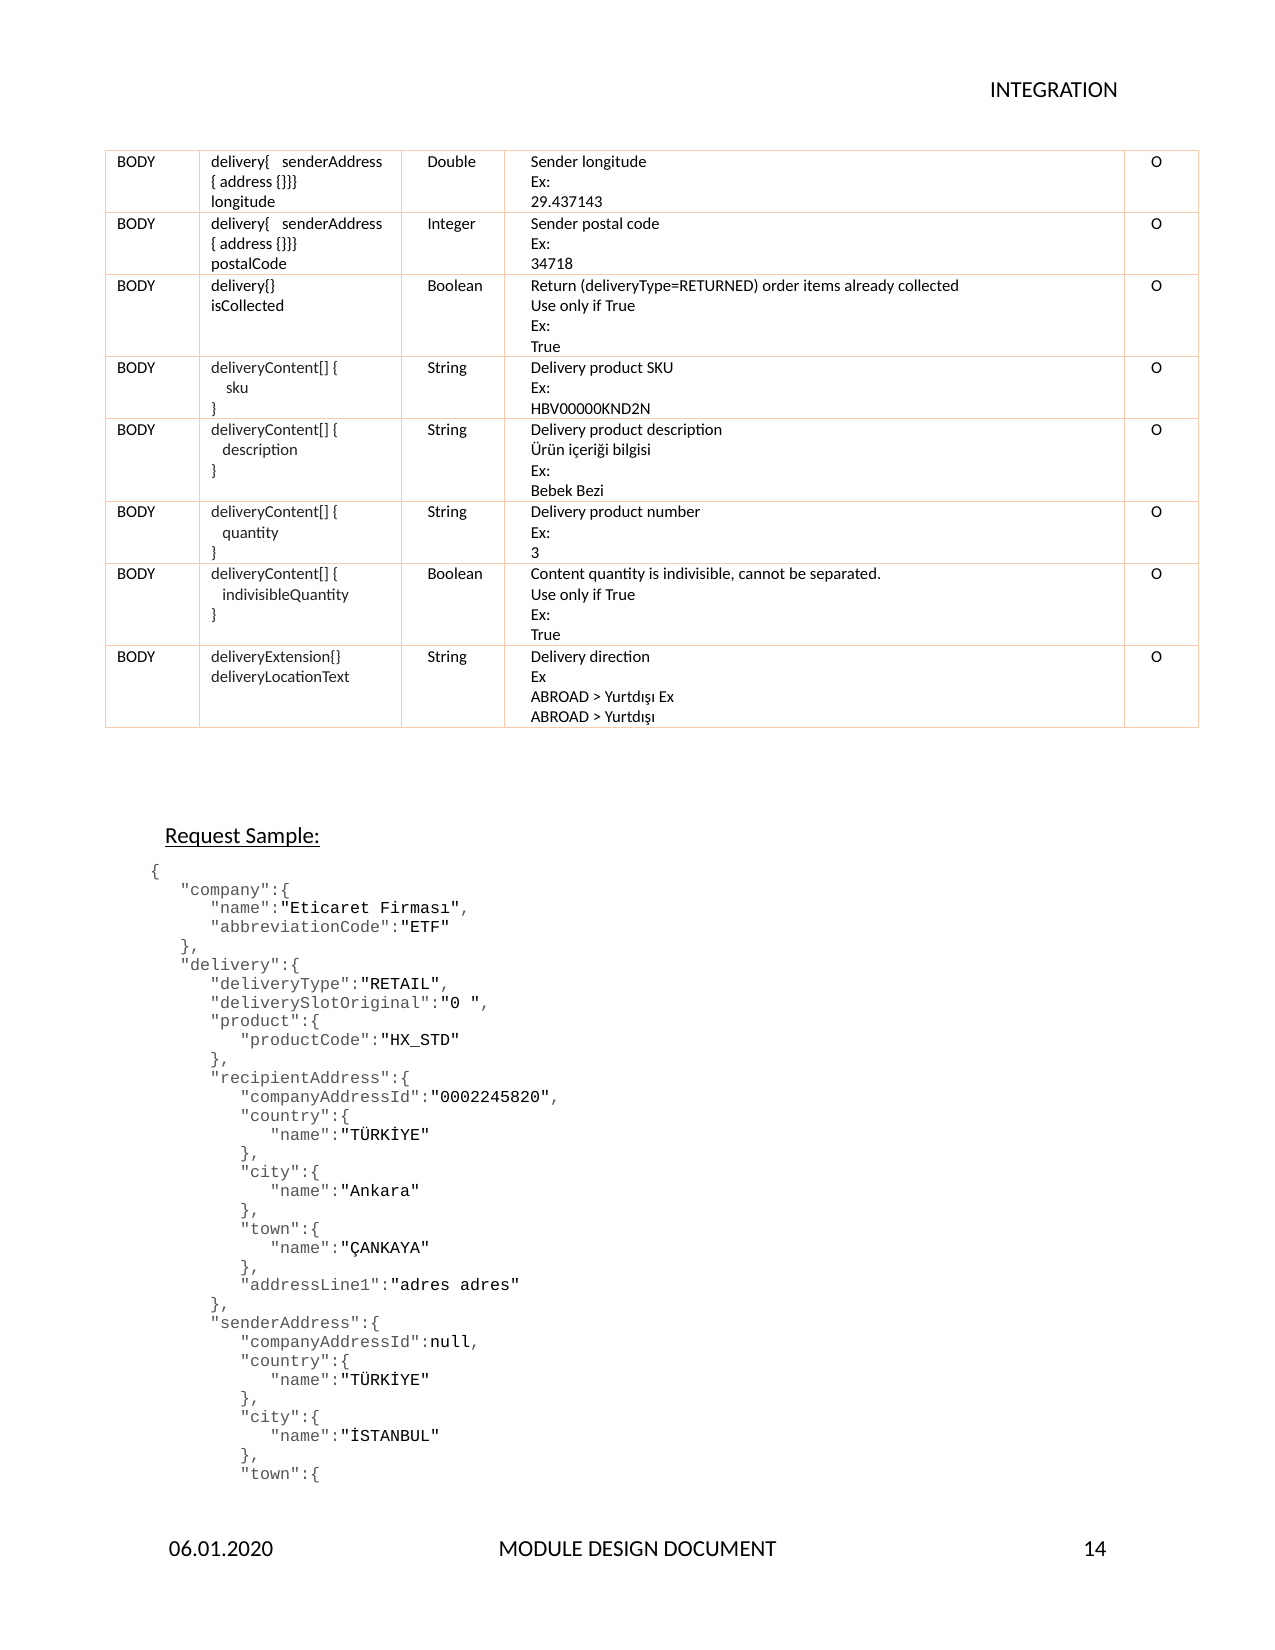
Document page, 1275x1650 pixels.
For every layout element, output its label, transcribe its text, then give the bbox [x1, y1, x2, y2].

table_cell Delivery product number Ex: 3 [505, 502, 1124, 562]
table_cell Return (deliveryType=RETURNED) order items already collected Use only if True Ex: True [505, 275, 1124, 356]
table_cell delivery{ senderAddress { address {}}} postalCode [200, 213, 401, 274]
table_cell O [1125, 357, 1198, 418]
table_cell BODY [106, 275, 199, 356]
table_cell String [402, 419, 504, 501]
table_cell Delivery product SKU Ex: HBV00000KND2N [505, 357, 1124, 418]
table_cell O [1125, 564, 1198, 645]
table_cell BODY [106, 213, 199, 274]
table_cell BODY [106, 502, 199, 562]
table_cell O [1125, 502, 1198, 562]
table_cell Boolean [402, 564, 504, 645]
table_cell BODY [106, 564, 199, 645]
table_cell Integer [402, 213, 504, 274]
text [150, 862, 1117, 1484]
table_cell delivery{} isCollected [200, 275, 401, 356]
table_cell deliveryExtension{} deliveryLocationText [200, 646, 401, 727]
table_cell delivery{ senderAddress { address {}}} longitude [200, 151, 401, 212]
table_cell O [1125, 213, 1198, 274]
table_cell deliveryContent[] { quantity } [200, 502, 401, 562]
table_cell BODY [106, 151, 199, 212]
table_cell deliveryContent[] { description } [200, 419, 401, 501]
table_cell String [402, 646, 504, 727]
table_cell O [1125, 151, 1198, 212]
table_cell Boolean [402, 275, 504, 356]
text Request Sample: [157, 822, 1117, 850]
table_cell deliveryContent[] { indivisibleQuantity } [200, 564, 401, 645]
table_cell Delivery product description Ürün içeriği bilgisi Ex: Bebek Bezi [505, 419, 1124, 501]
table_cell O [1125, 419, 1198, 501]
table_cell BODY [106, 357, 199, 418]
table_cell O [1125, 646, 1198, 727]
table_cell O [1125, 275, 1198, 356]
table_cell BODY [106, 646, 199, 727]
table_cell Delivery direction Ex ABROAD > Yurtdışı Ex ABROAD > Yurtdışı [505, 646, 1124, 727]
table_cell BODY [106, 419, 199, 501]
table_cell String [402, 357, 504, 418]
table_cell Content quantity is indivisible, cannot be separated. Use only if True Ex: True [505, 564, 1124, 645]
table_cell String [402, 502, 504, 562]
table_cell Sender longitude Ex: 29.437143 [505, 151, 1124, 212]
table_cell Sender postal code Ex: 34718 [505, 213, 1124, 274]
table_cell Double [402, 151, 504, 212]
